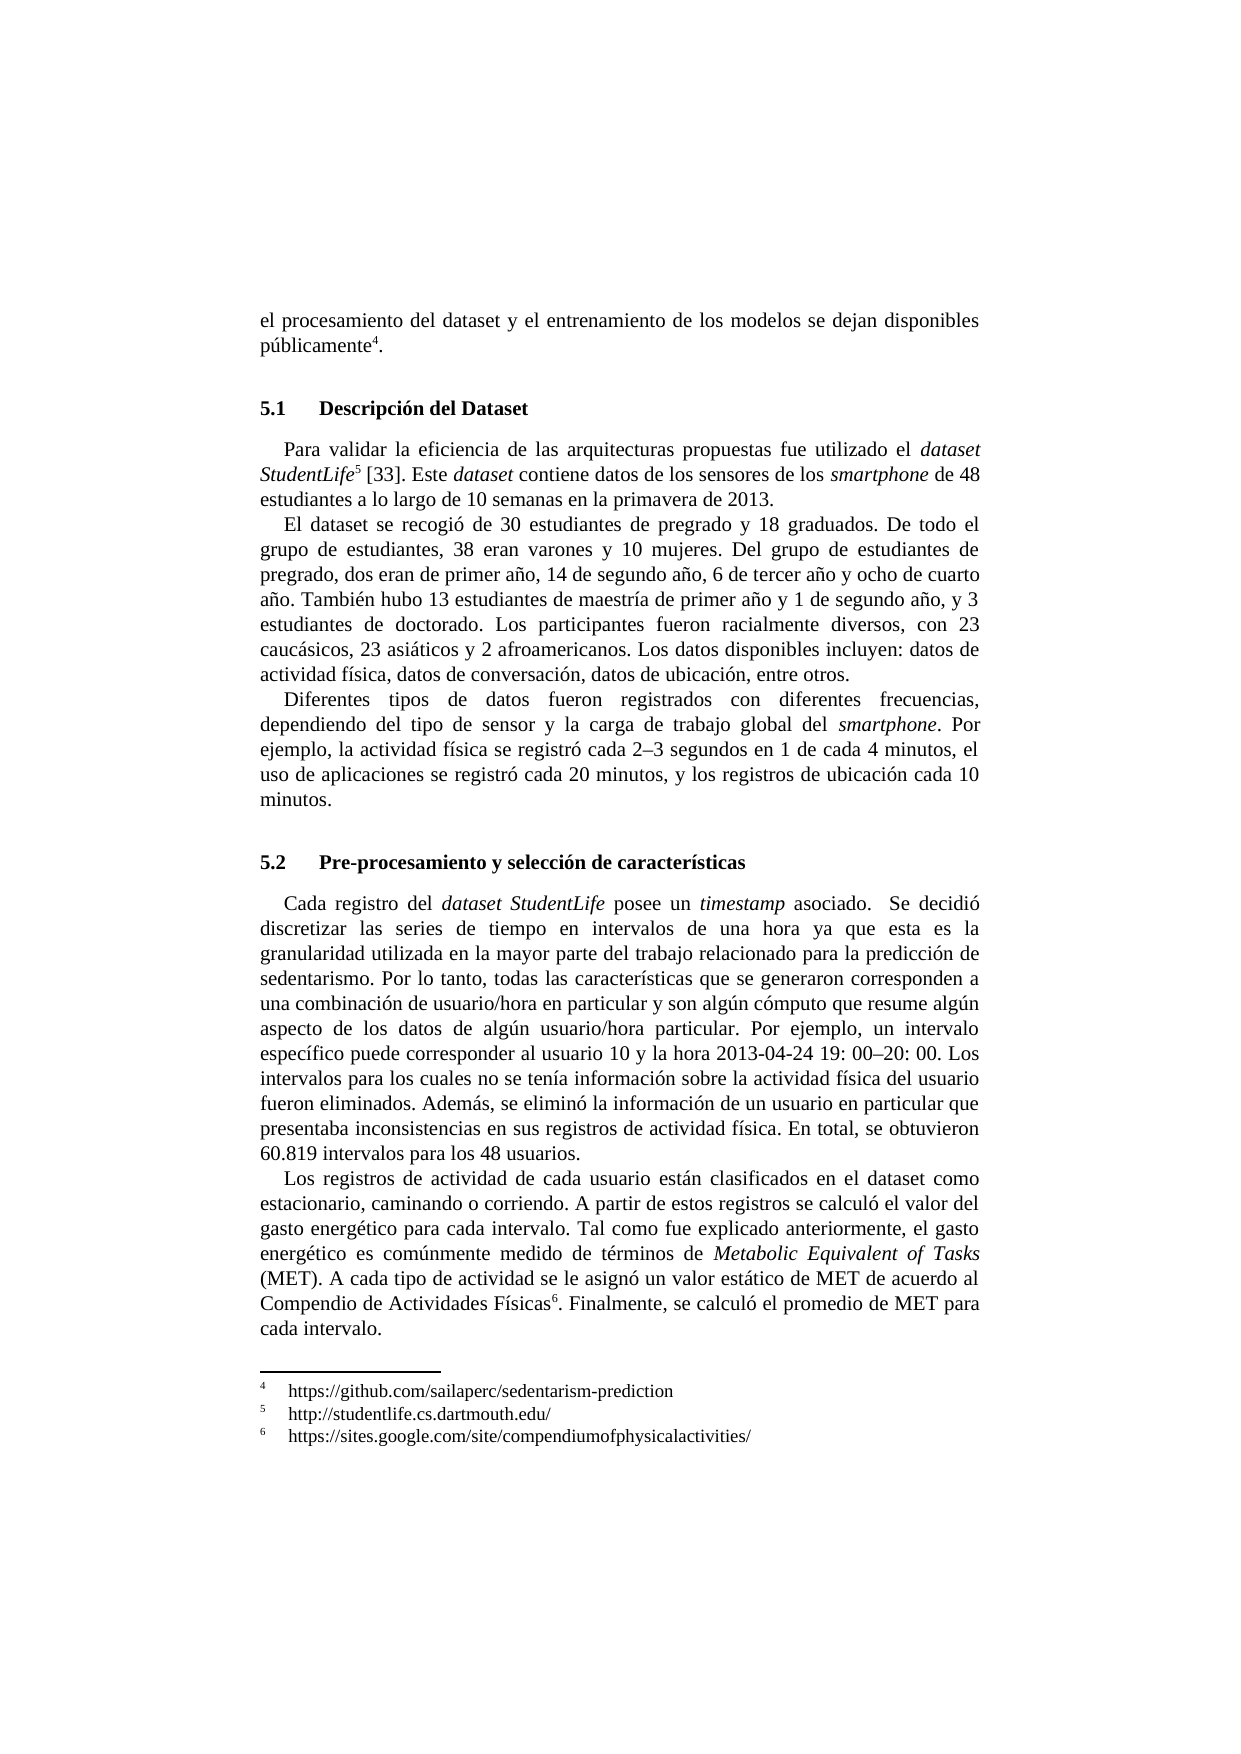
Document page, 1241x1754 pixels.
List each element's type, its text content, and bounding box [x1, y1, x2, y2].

text Cada registro del dataset StudentLife posee un timestamp asociado. Se decidió discretizar las series de tiempo en intervalos de una hora ya que esta es la granularidad utilizada en la mayor parte del trabajo relacionado para la predicción de sedentarismo. Por lo tanto, todas las características que se generaron corresponden a una combinación de usuario/hora en particular y son algún cómputo que resume algún aspecto de los datos de algún usuario/hora particular. Por ejemplo, un intervalo específico puede corresponder al usuario 10 y la hora 2013-04-24 19: 00–20: 00. Los intervalos para los cuales no se tenía información sobre la actividad física del usuario fueron eliminados. Además, se eliminó la información de un usuario en particular que presentaba inconsistencias en sus registros de actividad física. En total, se obtuvieron 60.819 intervalos para los 48 usuarios. [260, 890, 980, 1165]
subtitle Pre-procesamiento y selección de características [260, 849, 980, 874]
text Diferentes tipos de datos fueron registrados con diferentes frecuencias, dependiendo del tipo de sensor y la carga de trabajo global del smartphone. Por ejemplo, la actividad física se registró cada 2–3 segundos en 1 de cada 4 minutos, el uso de aplicaciones se registró cada 20 minutos, y los registros de ubicación cada 10 minutos. [260, 686, 980, 811]
text Para validar la eficiencia de las arquitecturas propuestas fue utilizado el dataset StudentLife [33]. Este dataset contiene datos de los sensores de los smartphone de 48 estudiantes a lo largo de 10 semanas en la primavera de 2013. [260, 436, 980, 511]
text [260, 307, 980, 357]
subtitle Descripción del Dataset [260, 394, 980, 419]
text Los registros de actividad de cada usuario están clasificados en el dataset como estacionario, caminando o corriendo. A partir de estos registros se calculó el valor del gasto energético para cada intervalo. Tal como fue explicado anteriormente, el gasto energético es comúnmente medido de términos de Metabolic Equivalent of Tasks (MET). A cada tipo de actividad se le asignó un valor estático de MET de acuerdo al Compendio de Actividades Físicas. Finalmente, se calculó el promedio de MET para cada intervalo. [260, 1165, 980, 1340]
text El dataset se recogió de 30 estudiantes de pregrado y 18 graduados. De todo el grupo de estudiantes, 38 eran varones y 10 mujeres. Del grupo de estudiantes de pregrado, dos eran de primer año, 14 de segundo año, 6 de tercer año y ocho de cuarto año. También hubo 13 estudiantes de maestría de primer año y 1 de segundo año, y 3 estudiantes de doctorado. Los participantes fueron racialmente diversos, con 23 caucásicos, 23 asiáticos y 2 afroamericanos. Los datos disponibles incluyen: datos de actividad física, datos de conversación, datos de ubicación, entre otros. [260, 511, 980, 686]
